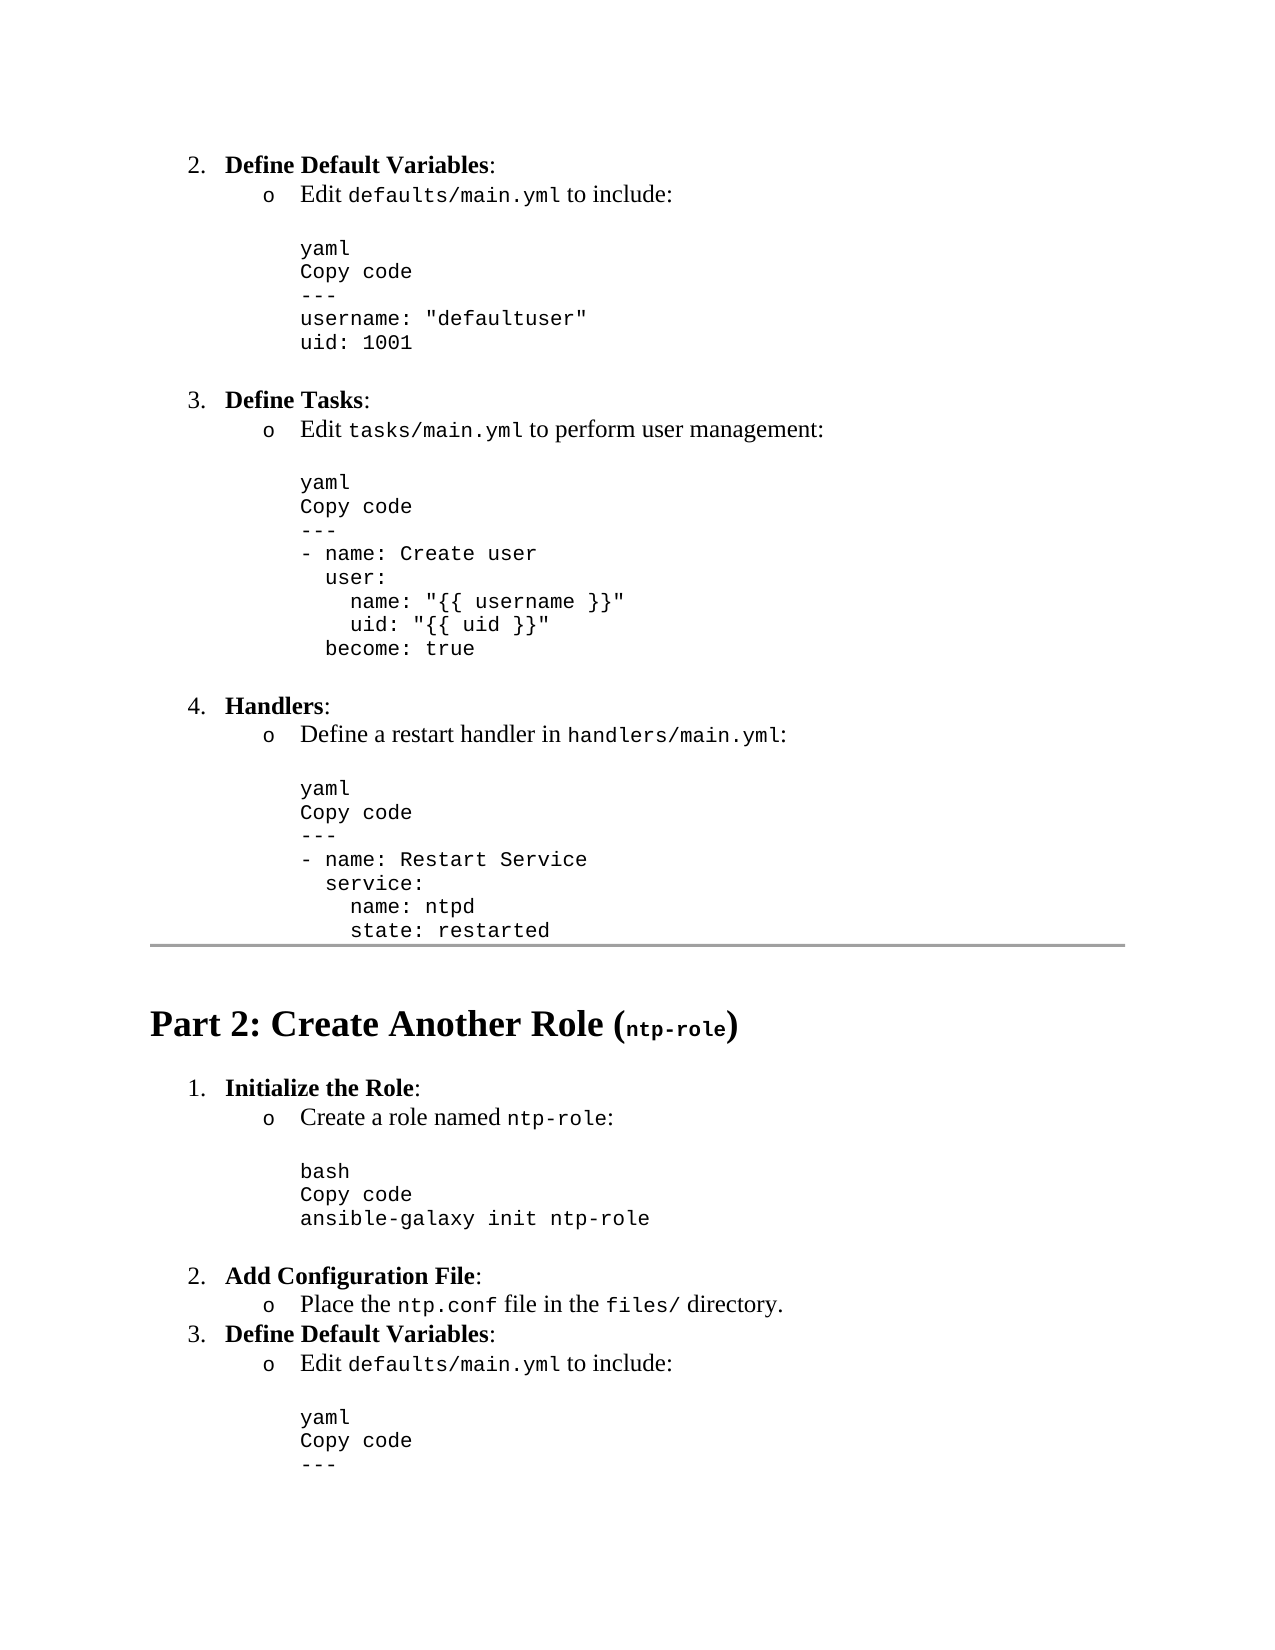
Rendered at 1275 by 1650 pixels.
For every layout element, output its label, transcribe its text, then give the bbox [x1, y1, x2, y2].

text --- [300, 826, 1125, 849]
list Place the ntp.conf file in the files/ directory. [262, 1289, 1125, 1319]
list Edit tasks/main.yml to perform user management: [262, 414, 1125, 443]
text yaml [300, 472, 1125, 496]
list Initialize the Role: [187, 1073, 1125, 1102]
text become: true [300, 638, 1125, 662]
text --- [300, 1454, 1125, 1478]
text uid: 1001 [300, 332, 1125, 356]
list Define Tasks: [187, 385, 1125, 414]
text --- [300, 285, 1125, 308]
list Add Configuration File: [187, 1261, 1125, 1289]
text - name: Create user [300, 543, 1125, 567]
text bash [300, 1161, 1125, 1184]
text name: ntpd [300, 896, 1125, 920]
text - name: Restart Service [300, 849, 1125, 873]
list Create a role named ntp-role: [262, 1102, 1125, 1132]
list Define a restart handler in handlers/main.yml: [262, 719, 1125, 749]
text user: [300, 567, 1125, 591]
list Edit defaults/main.yml to include: [262, 1348, 1125, 1377]
text username: "defaultuser" [300, 308, 1125, 332]
list Define Default Variables: [187, 1319, 1125, 1348]
text --- [300, 520, 1125, 543]
list Handlers: [187, 691, 1125, 719]
text yaml [300, 1407, 1125, 1430]
list Define Default Variables: [187, 150, 1125, 179]
text yaml [300, 237, 1125, 261]
list Edit defaults/main.yml to include: [262, 179, 1125, 208]
text Part 2: Create Another Role (ntp-role) [150, 1001, 1125, 1044]
text Copy code [300, 261, 1125, 285]
text ansible-galaxy init ntp-role [300, 1208, 1125, 1232]
text name: "{{ username }}" [300, 591, 1125, 614]
text uid: "{{ uid }}" [300, 614, 1125, 638]
text yaml [300, 778, 1125, 802]
text Copy code [300, 1184, 1125, 1208]
text Copy code [300, 496, 1125, 520]
text Copy code [300, 802, 1125, 826]
text state: restarted [300, 920, 1125, 943]
text Copy code [300, 1430, 1125, 1454]
text service: [300, 873, 1125, 896]
